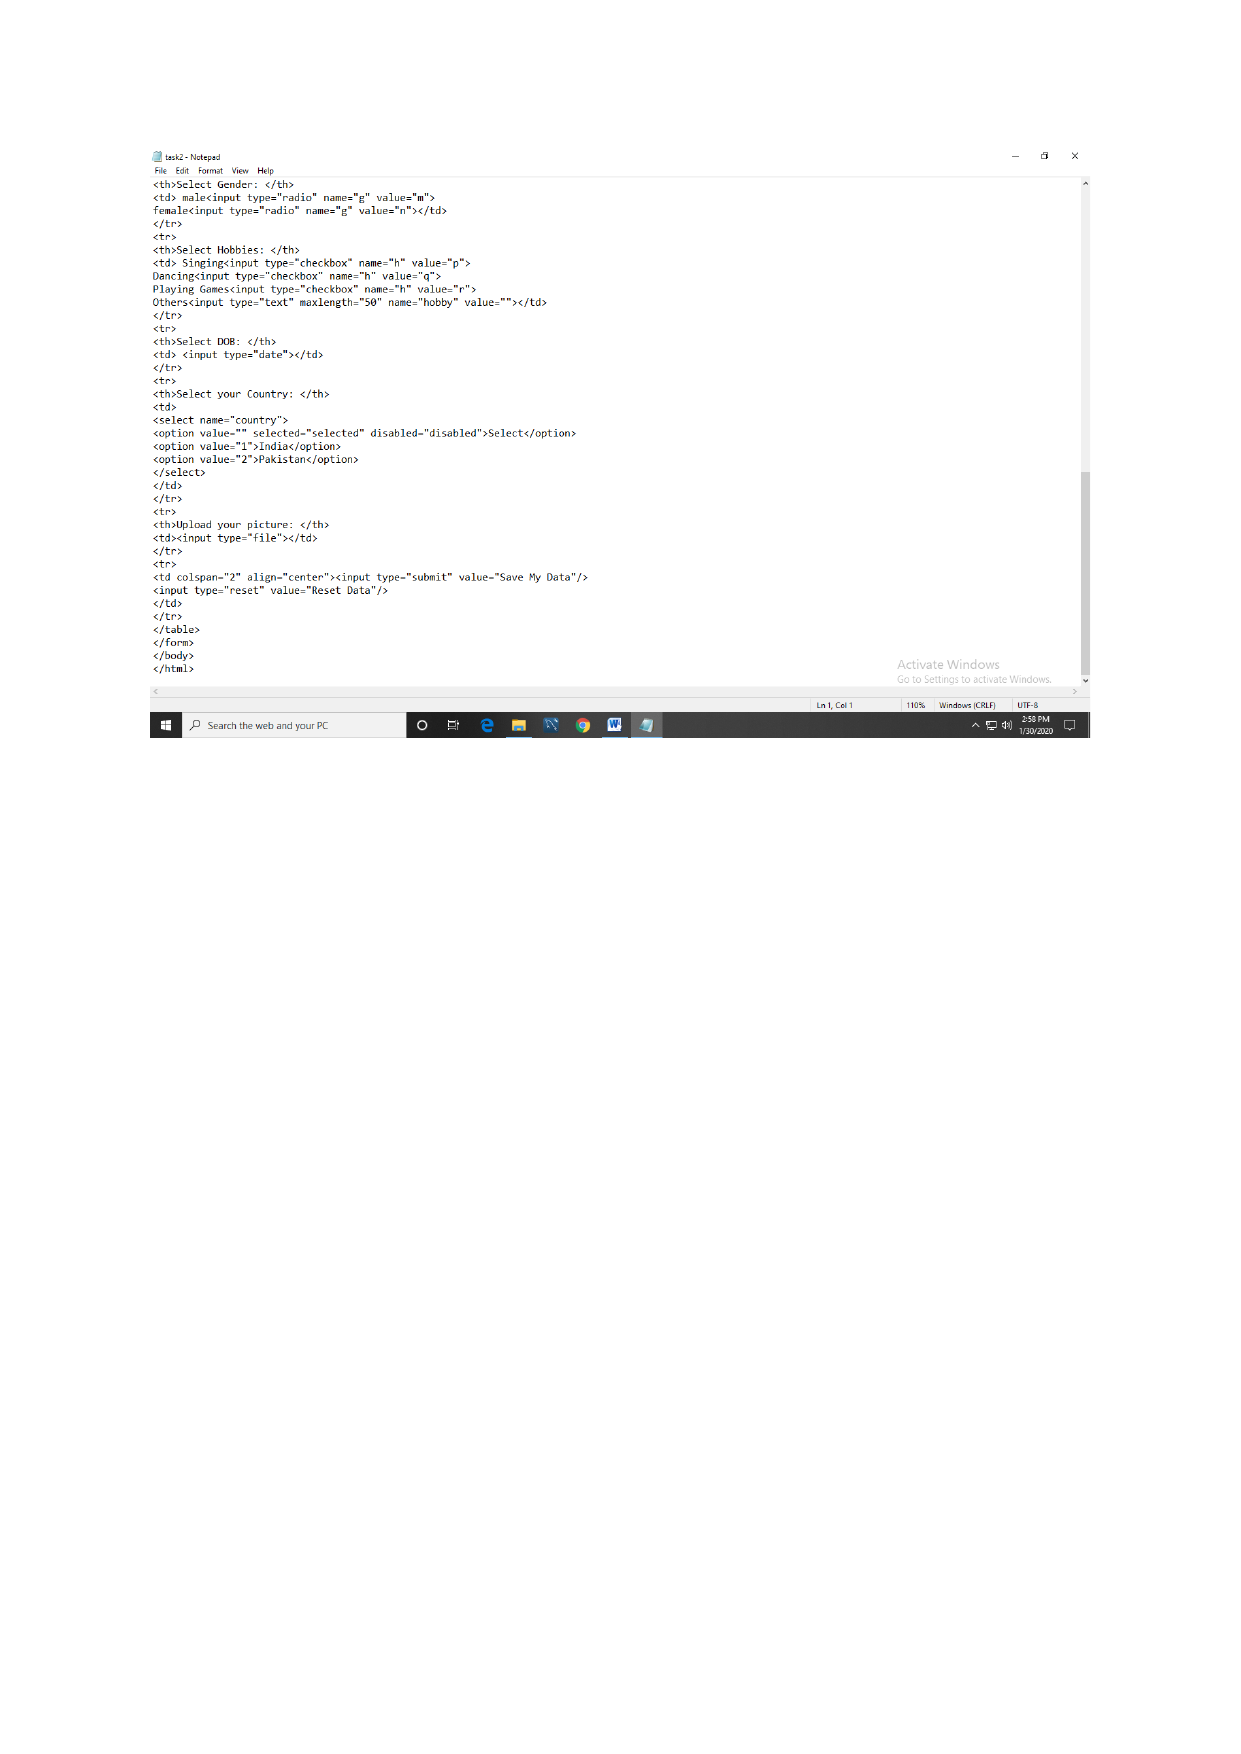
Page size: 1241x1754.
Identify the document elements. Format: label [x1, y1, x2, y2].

picture [150, 150, 1091, 738]
